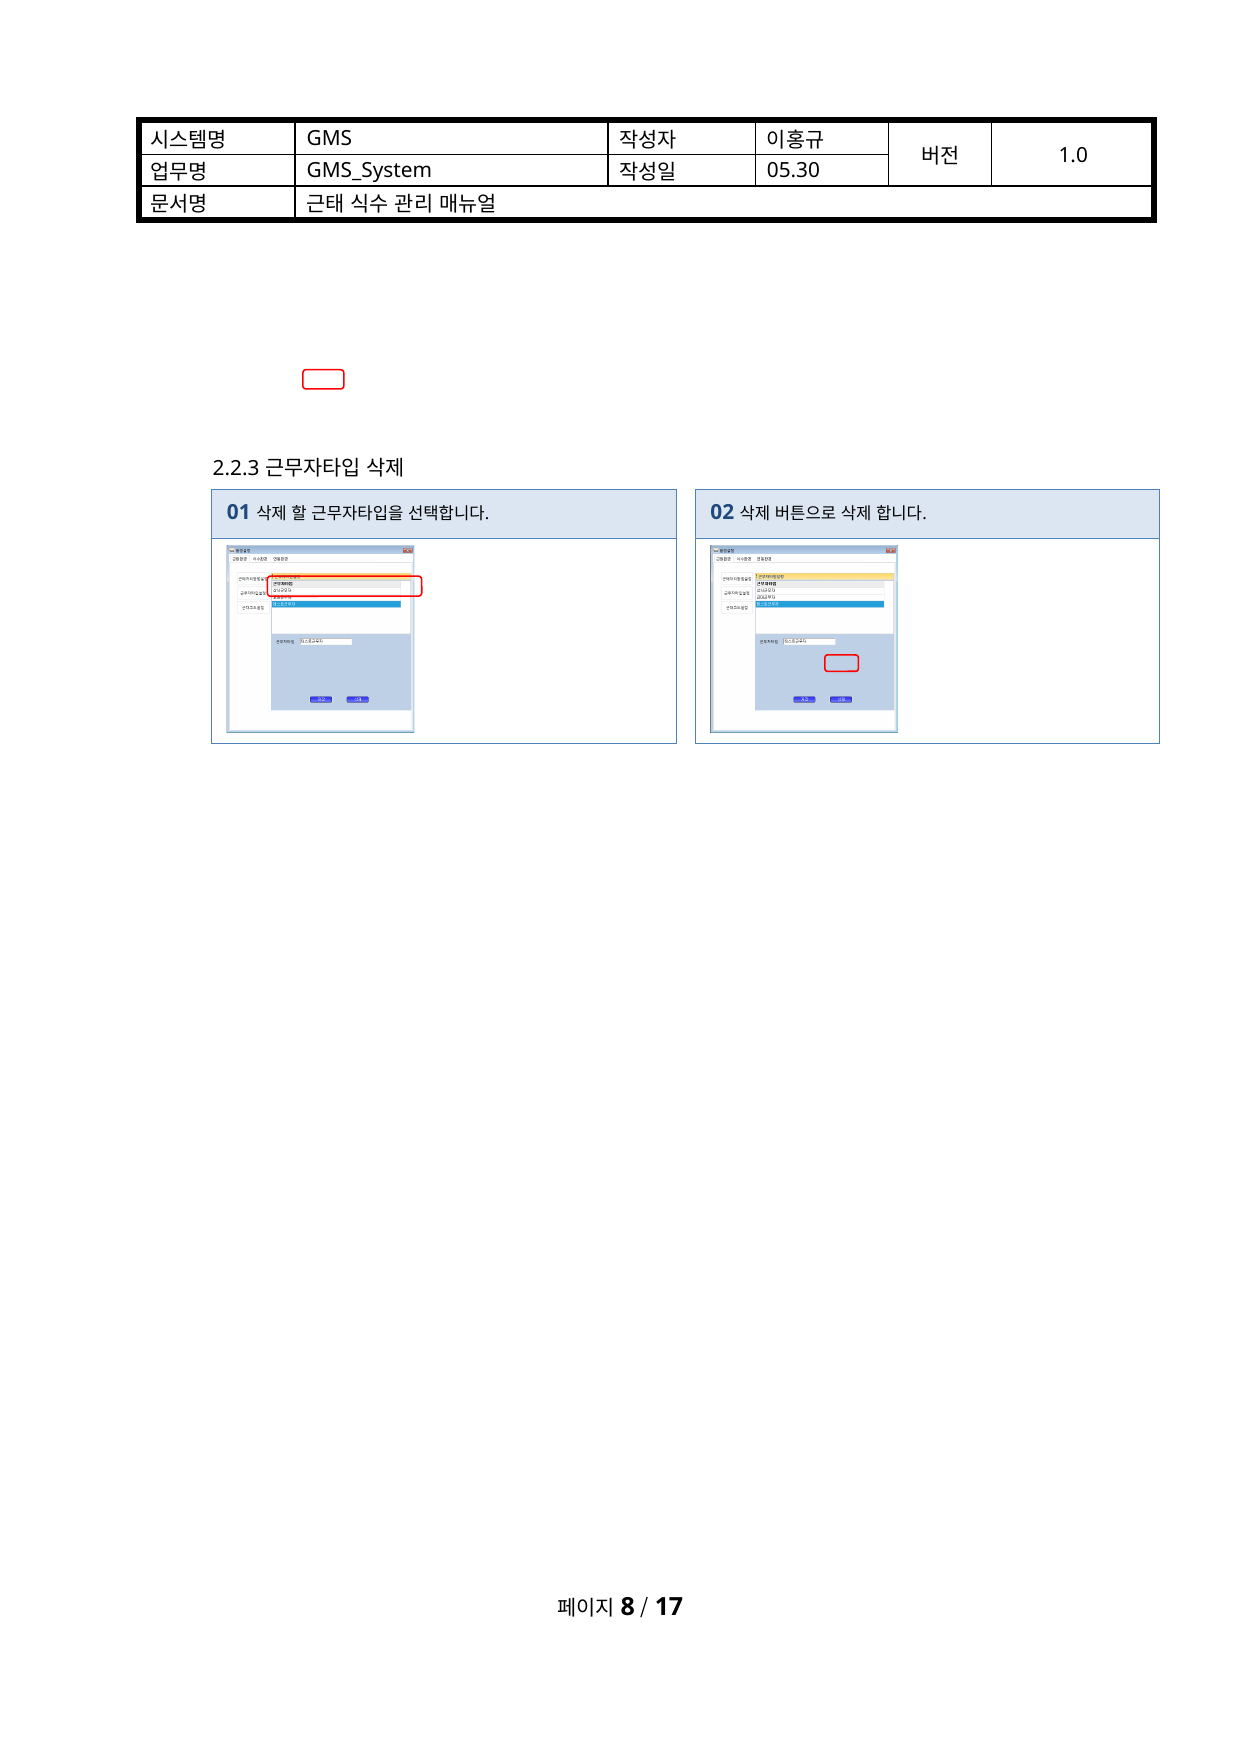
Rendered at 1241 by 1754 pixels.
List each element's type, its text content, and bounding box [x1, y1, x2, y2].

subtitle 2.2.3 근무자타입 삭제 [212, 451, 1090, 481]
picture [269, 577, 415, 595]
picture [226, 545, 415, 733]
picture [710, 545, 898, 733]
